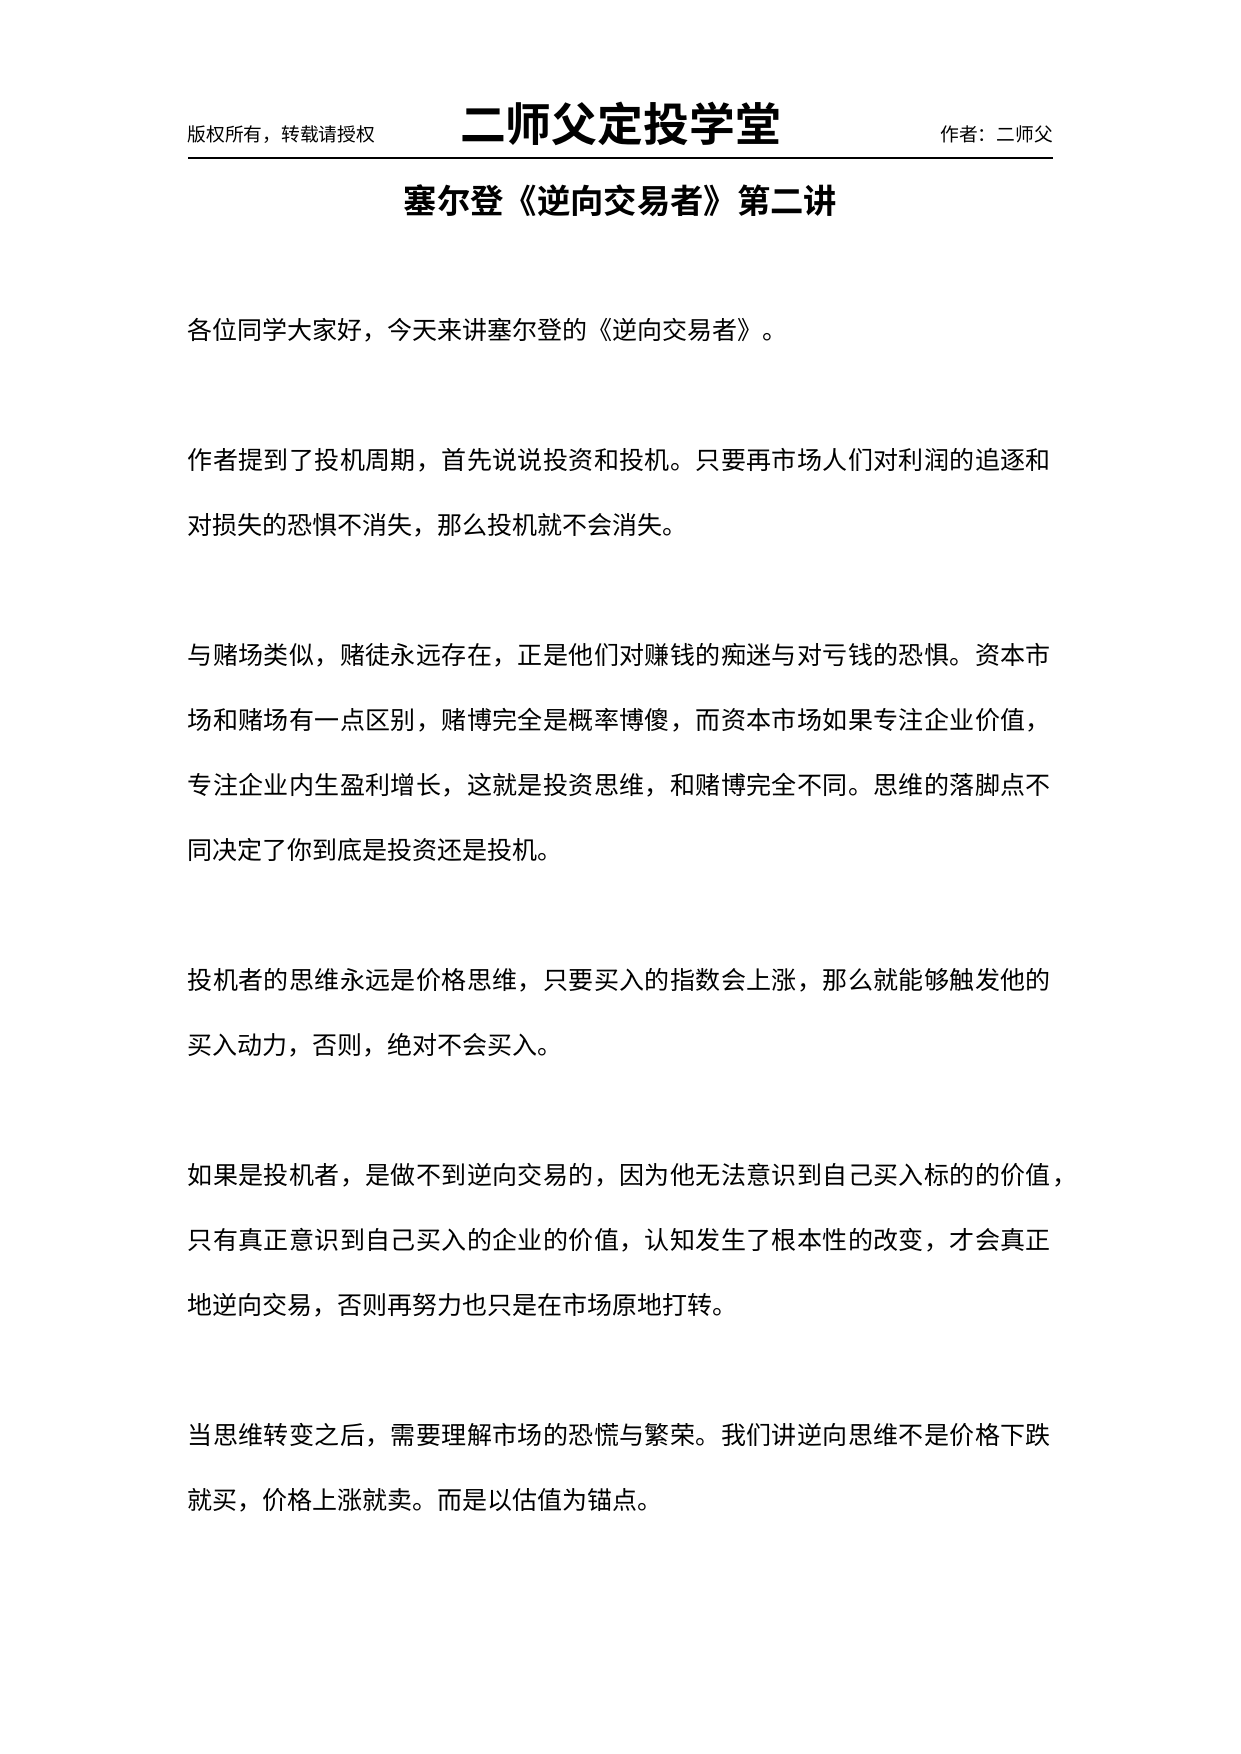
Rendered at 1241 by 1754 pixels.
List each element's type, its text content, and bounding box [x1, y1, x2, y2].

text 如果是投机者，是做不到逆向交易的，因为他无法意识到自己买入标的的价值，只有真正意识到自己买入的企业的价值，认知发生了根本性的改变，才会真正地逆向交易，否则再努力也只是在市场原地打转。 [187, 1141, 1053, 1336]
text 塞尔登《逆向交易者》第二讲 [187, 166, 1053, 231]
text 与赌场类似，赌徒永远存在，正是他们对赚钱的痴迷与对亏钱的恐惧。资本市场和赌场有一点区别，赌博完全是概率博傻，而资本市场如果专注企业价值，专注企业内生盈利增长，这就是投资思维，和赌博完全不同。思维的落脚点不同决定了你到底是投资还是投机。 [187, 621, 1053, 881]
text 作者提到了投机周期，首先说说投资和投机。只要再市场人们对利润的追逐和对损失的恐惧不消失，那么投机就不会消失。 [187, 426, 1053, 556]
text 当思维转变之后，需要理解市场的恐慌与繁荣。我们讲逆向思维不是价格下跌就买，价格上涨就卖。而是以估值为锚点。 [187, 1401, 1053, 1531]
text 投机者的思维永远是价格思维，只要买入的指数会上涨，那么就能够触发他的买入动力，否则，绝对不会买入。 [187, 946, 1053, 1076]
text 各位同学大家好，今天来讲塞尔登的《逆向交易者》。 [187, 296, 1053, 361]
